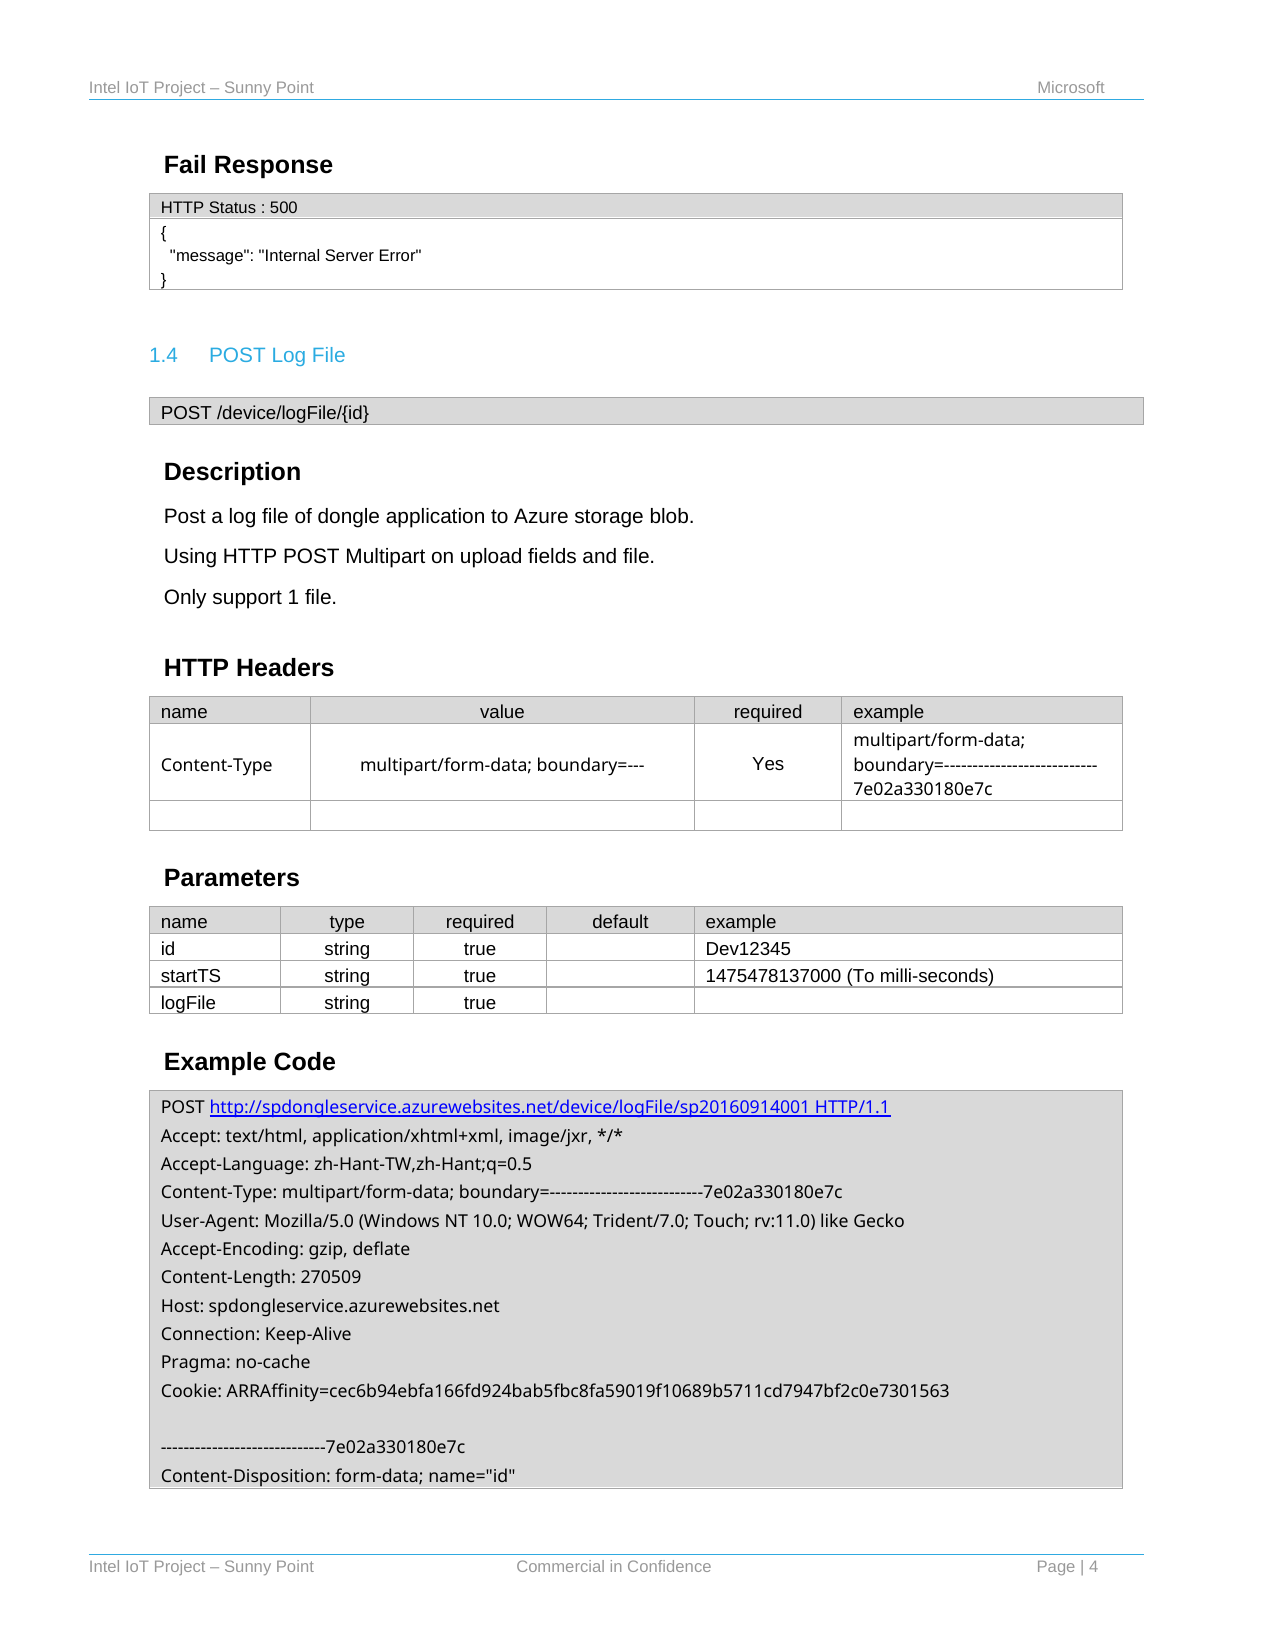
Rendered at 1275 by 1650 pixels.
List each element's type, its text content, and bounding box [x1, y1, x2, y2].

table_cell true [414, 961, 546, 986]
table_cell string [281, 961, 413, 986]
table_header example [695, 907, 1122, 933]
table_cell [695, 801, 841, 830]
table_cell string [281, 988, 413, 1013]
table_cell startTS [150, 961, 280, 986]
table_cell { "message": "Internal Server Error" } [150, 219, 1122, 288]
table_cell [842, 801, 1122, 830]
table_cell string [281, 934, 413, 960]
table_header name [150, 907, 280, 933]
table_cell [547, 961, 694, 986]
list Description [164, 457, 1144, 486]
table_cell [311, 801, 694, 830]
table_cell Dev12345 [695, 934, 1122, 960]
table_header HTTP Status : 500 [150, 194, 1122, 217]
list Fail Response [164, 150, 1144, 179]
list Only support 1 file. [164, 584, 1144, 608]
table_header type [281, 907, 413, 933]
table_cell Yes [695, 724, 841, 800]
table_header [150, 1091, 1122, 1487]
table_cell true [414, 934, 546, 960]
table_cell id [150, 934, 280, 960]
table_cell logFile [150, 988, 280, 1013]
table_header required [695, 697, 841, 723]
table_header default [547, 907, 694, 933]
list Using HTTP POST Multipart on upload fields and file. [164, 544, 1144, 568]
table_header required [414, 907, 546, 933]
table_header name [150, 697, 310, 723]
list Post a log file of dongle application to Azure storage blob. [164, 504, 1144, 528]
table_cell [695, 988, 1122, 1013]
table_cell Content-Type [150, 724, 310, 800]
list Parameters [164, 863, 1144, 892]
table_cell 1475478137000 (To milli-seconds) [695, 961, 1122, 986]
table_cell multipart/form-data; boundary=---------------------------7e02a330180e7c [842, 724, 1122, 800]
table_cell multipart/form-data; boundary=--- [311, 724, 694, 800]
table_cell [547, 988, 694, 1013]
table_header POST /device/logFile/{id} [150, 398, 1143, 424]
table_cell [150, 801, 310, 830]
table_cell [547, 934, 694, 960]
list Example Code [164, 1047, 1144, 1075]
table_header example [842, 697, 1122, 723]
subtitle POST Log File [149, 343, 1144, 367]
table_header value [311, 697, 694, 723]
table_cell true [414, 988, 546, 1013]
list HTTP Headers [164, 653, 1144, 681]
